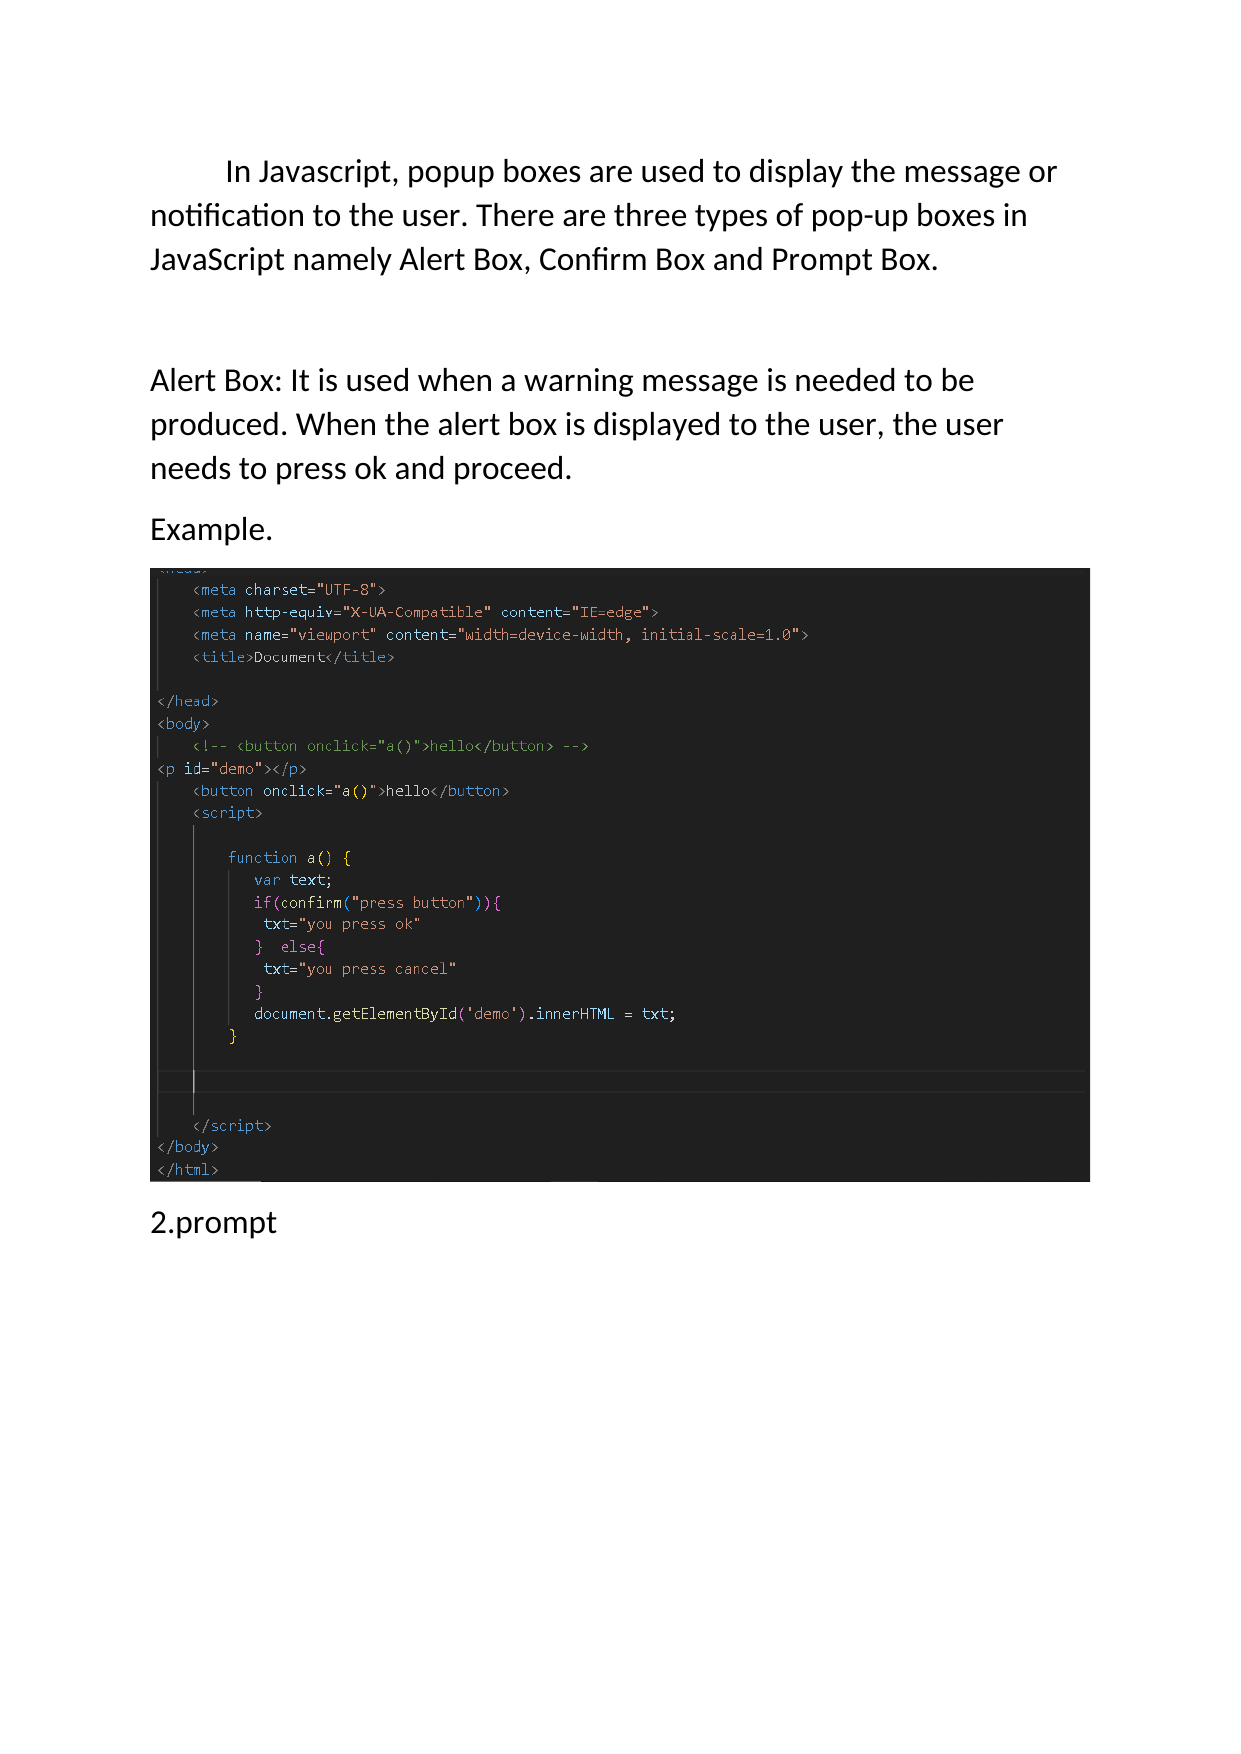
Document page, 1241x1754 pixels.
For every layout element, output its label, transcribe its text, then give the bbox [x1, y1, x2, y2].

text Alert Box: It is used when a warning message is needed to be produced. When the alert box is displayed to the user, the user needs to press ok and proceed. [150, 359, 1090, 488]
text 2.prompt [150, 1201, 1090, 1242]
text Example. [150, 508, 1090, 548]
picture [150, 568, 1091, 1182]
text In Javascript, popup boxes are used to display the message or notification to the user. There are three types of pop-up boxes in JavaScript namely Alert Box, Confirm Box and Prompt Box. [150, 150, 1090, 279]
